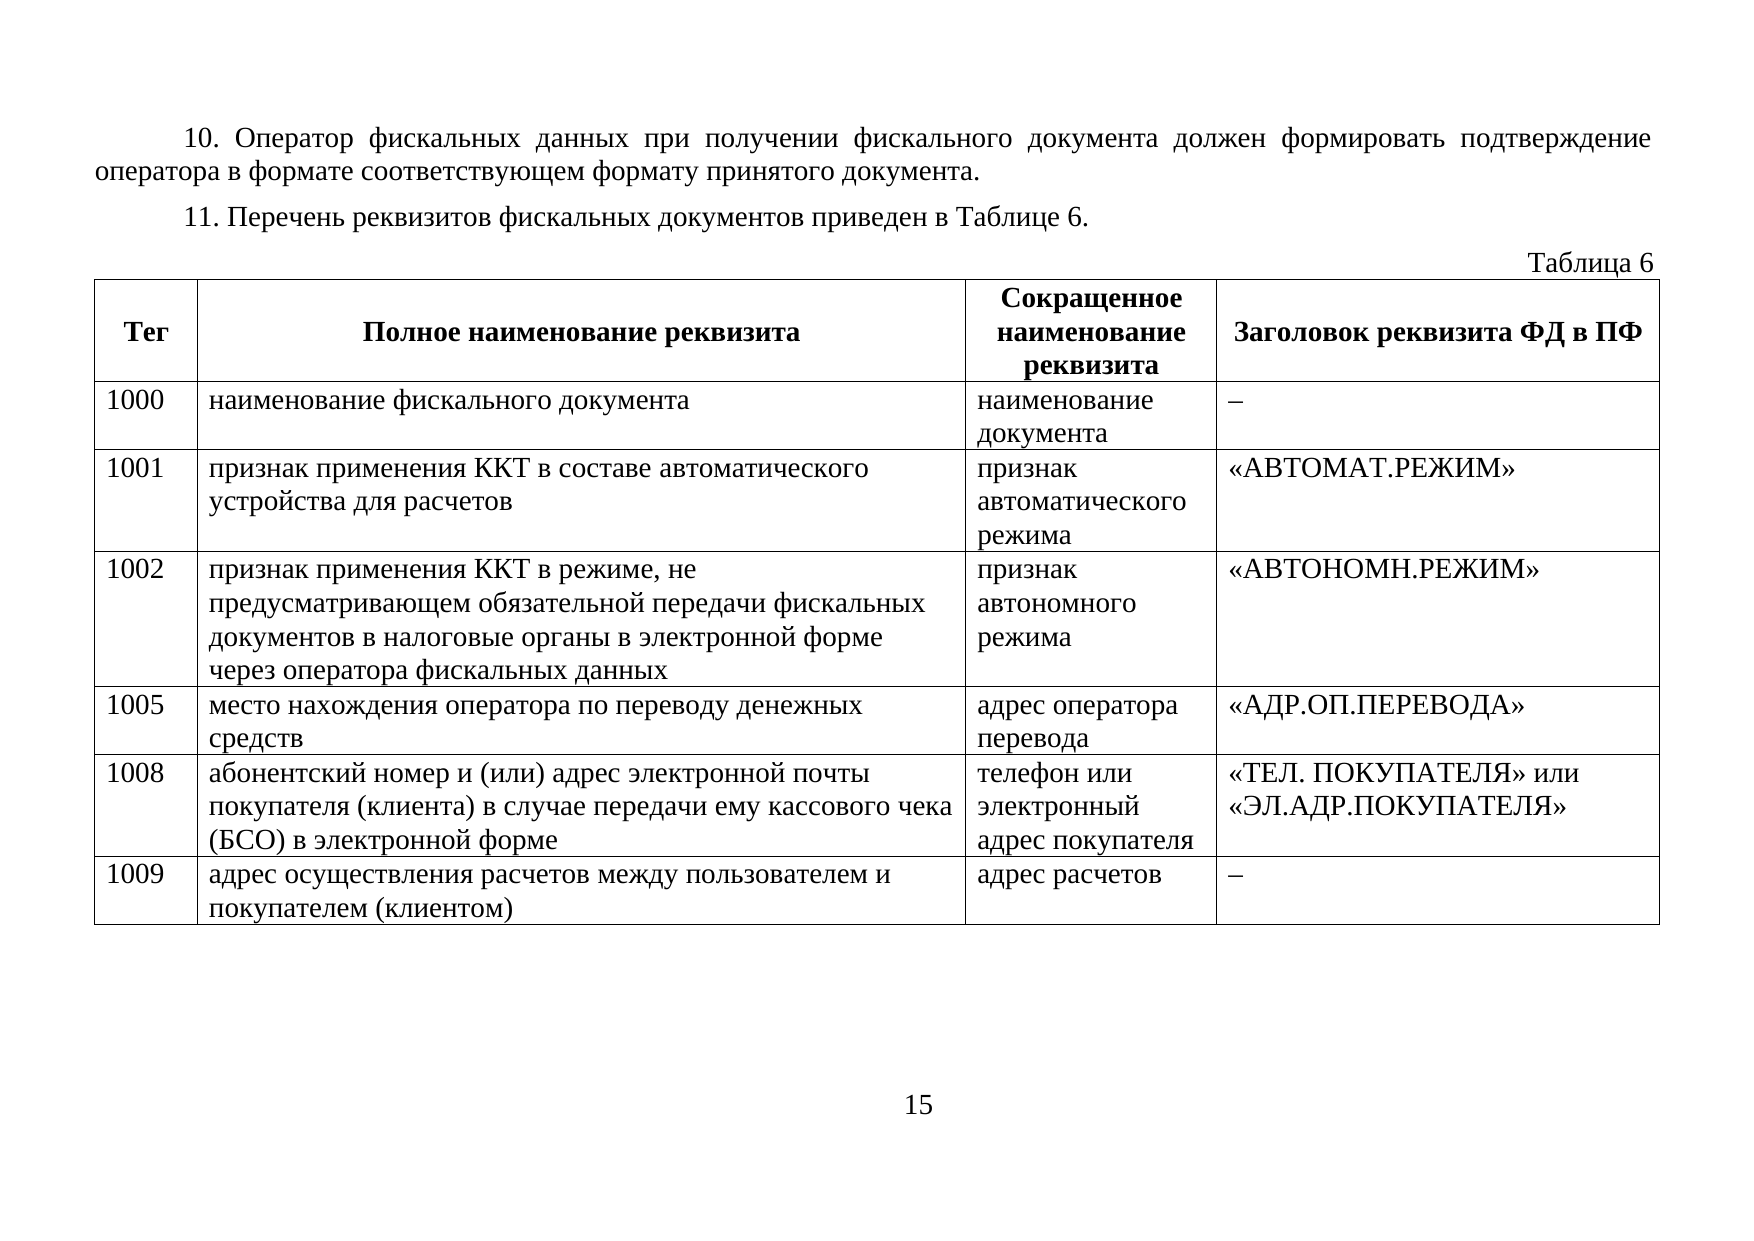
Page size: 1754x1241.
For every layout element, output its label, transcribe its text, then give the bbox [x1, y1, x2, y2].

table_cell 1008 [95, 755, 197, 856]
table_cell 1001 [95, 450, 197, 551]
table_cell «АДР.ОП.ПЕРЕВОДА» [1217, 687, 1659, 754]
table_cell наименование фискального документа [198, 382, 965, 449]
table_cell – [1217, 382, 1659, 449]
text 11. Перечень реквизитов фискальных документов приведен в Таблице 6. [94, 199, 1653, 233]
table_cell абонентский номер и (или) адрес электронной почты покупателя (клиента) в случае передачи ему кассового чека (БСО) в электронной форме [198, 755, 965, 856]
table_cell телефон или электронный адрес покупателя [966, 755, 1216, 856]
table_cell адрес расчетов [966, 857, 1216, 924]
table_cell признак автоматического режима [966, 450, 1216, 551]
table_cell 1005 [95, 687, 197, 754]
table_header Тег [95, 280, 197, 381]
table_cell – [1217, 857, 1659, 924]
table_cell «АВТОМАТ.РЕЖИМ» [1217, 450, 1659, 551]
table_cell признак автономного режима [966, 552, 1216, 686]
table_cell 1000 [95, 382, 197, 449]
table_cell место нахождения оператора по переводу денежных средств [198, 687, 965, 754]
table_cell признак применения ККТ в режиме, не предусматривающем обязательной передачи фискальных документов в налоговые органы в электронной форме через оператора фискальных данных [198, 552, 965, 686]
table_cell наименование документа [966, 382, 1216, 449]
table_header Заголовок реквизита ФД в ПФ [1217, 280, 1659, 381]
table_header Сокращенное наименование реквизита [966, 280, 1216, 381]
table_cell адрес осуществления расчетов между пользователем и покупателем (клиентом) [198, 857, 965, 924]
table_cell «АВТОНОМН.РЕЖИМ» [1217, 552, 1659, 686]
text 10. Оператор фискальных данных при получении фискального документа должен формировать подтверждение оператора в формате соответствующем формату принятого документа. [94, 120, 1653, 187]
text Таблица 6 [94, 246, 1653, 279]
table_cell 1002 [95, 552, 197, 686]
table_header Полное наименование реквизита [198, 280, 965, 381]
table_cell «ТЕЛ. ПОКУПАТЕЛЯ» или «ЭЛ.АДР.ПОКУПАТЕЛЯ» [1217, 755, 1659, 856]
table_cell признак применения ККТ в составе автоматического устройства для расчетов [198, 450, 965, 551]
table_cell адрес оператора перевода [966, 687, 1216, 754]
table_cell 1009 [95, 857, 197, 924]
